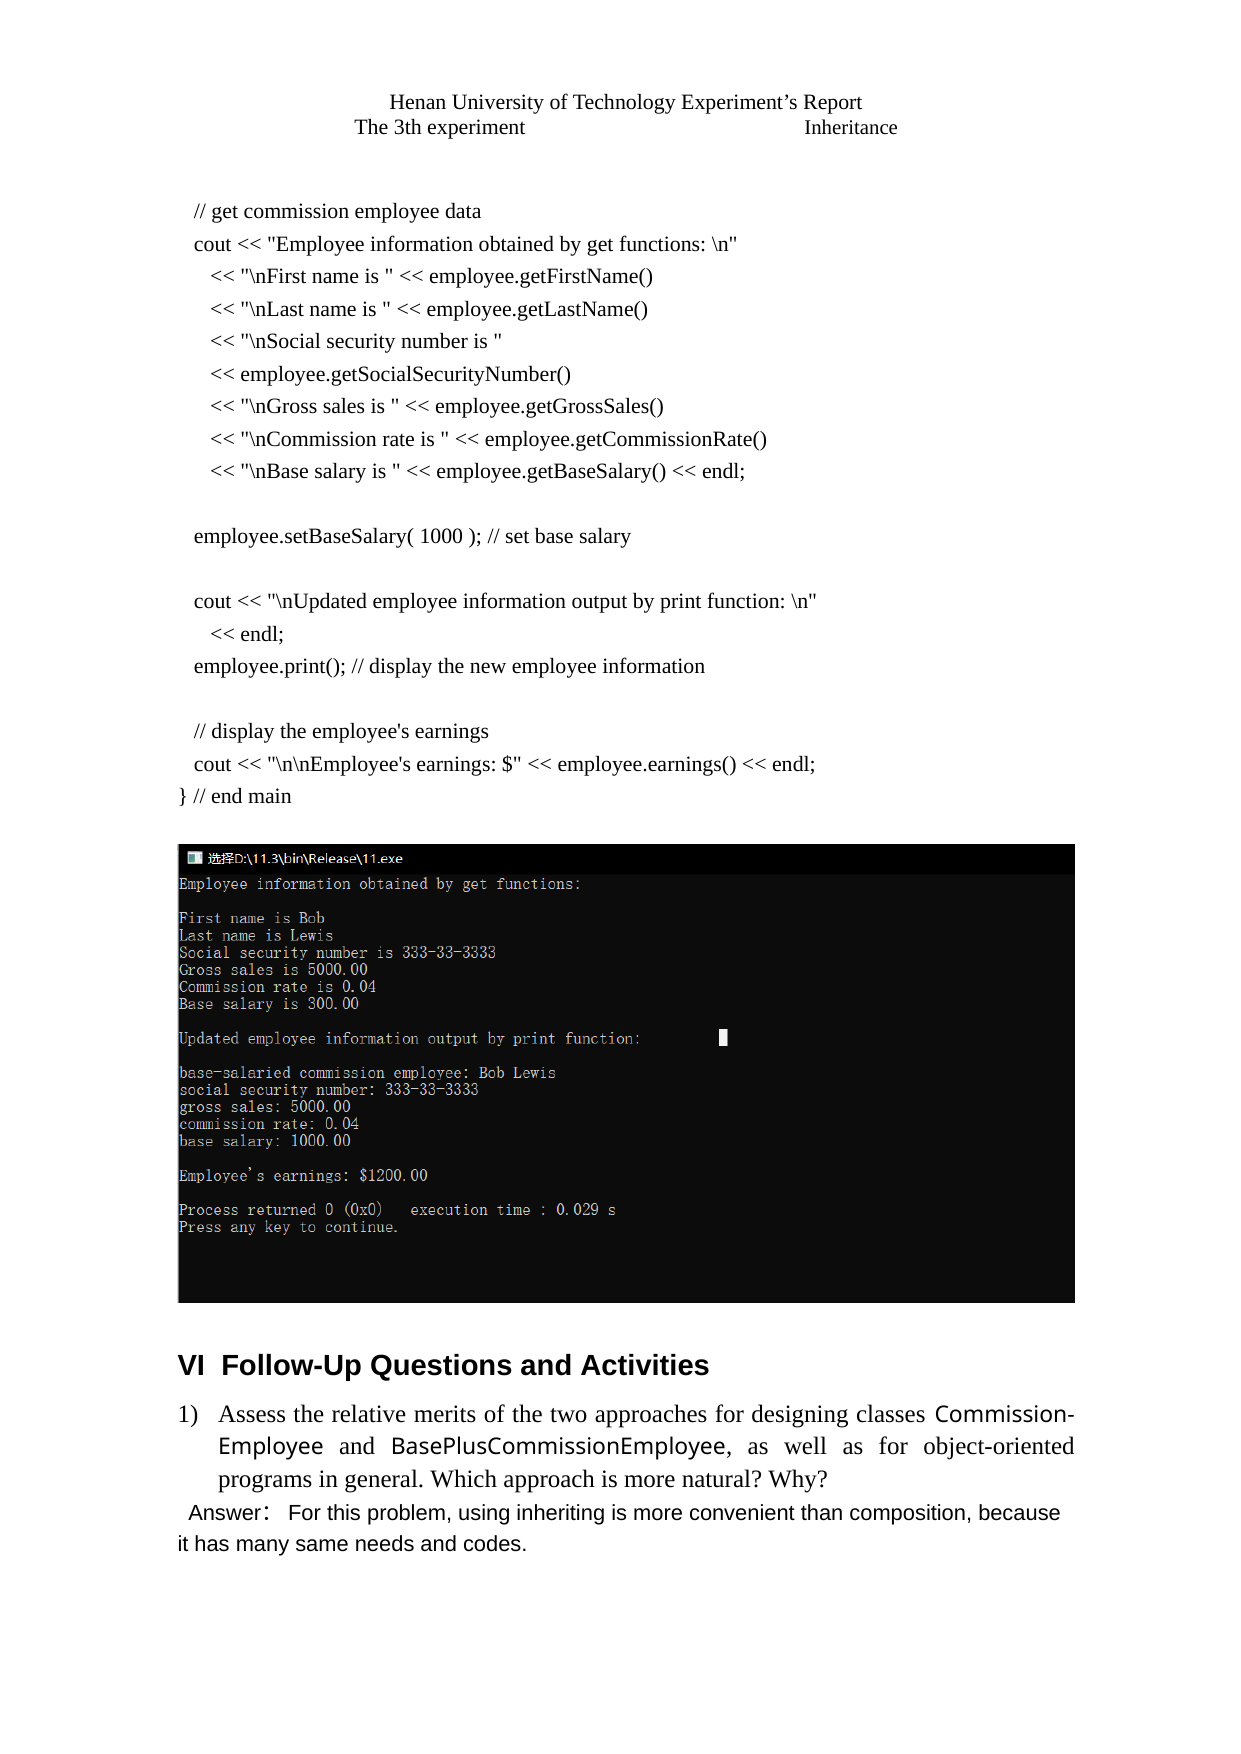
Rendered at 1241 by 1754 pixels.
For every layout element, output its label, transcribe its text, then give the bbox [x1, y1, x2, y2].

text << employee.getSocialSecurityNumber() [177, 357, 1075, 389]
text cout << "\n\nEmployee's earnings: $" << employee.earnings() << endl; [177, 747, 1075, 779]
text << "\nLast name is " << employee.getLastName() [177, 292, 1075, 324]
list Assess the relative merits of the two approaches for designing classes Commission-Employee and BasePlusCommissionEmployee, as well as for object-oriented programs in general. Which approach is more natural? Why? [177, 1397, 1075, 1494]
text cout << "\nUpdated employee information output by print function: \n" [177, 584, 1075, 617]
text employee.print(); // display the new employee information [177, 649, 1075, 682]
text Answer： For this problem, using inheriting is more convenient than composition, because it has many same needs and codes. [177, 1494, 1075, 1559]
text << "\nFirst name is " << employee.getFirstName() [177, 259, 1075, 292]
text VI Follow-Up Questions and Activities [177, 1332, 1075, 1397]
text // get commission employee data [177, 194, 1075, 227]
text << "\nGross sales is " << employee.getGrossSales() [177, 389, 1075, 422]
text << "\nBase salary is " << employee.getBaseSalary() << endl; [177, 454, 1075, 487]
text } // end main [177, 779, 1075, 812]
picture [177, 844, 1075, 1303]
text << endl; [177, 617, 1075, 649]
text cout << "Employee information obtained by get functions: \n" [177, 227, 1075, 259]
text employee.setBaseSalary( 1000 ); // set base salary [177, 519, 1075, 552]
text // display the employee's earnings [177, 714, 1075, 747]
text << "\nSocial security number is " [177, 324, 1075, 357]
text << "\nCommission rate is " << employee.getCommissionRate() [177, 422, 1075, 454]
